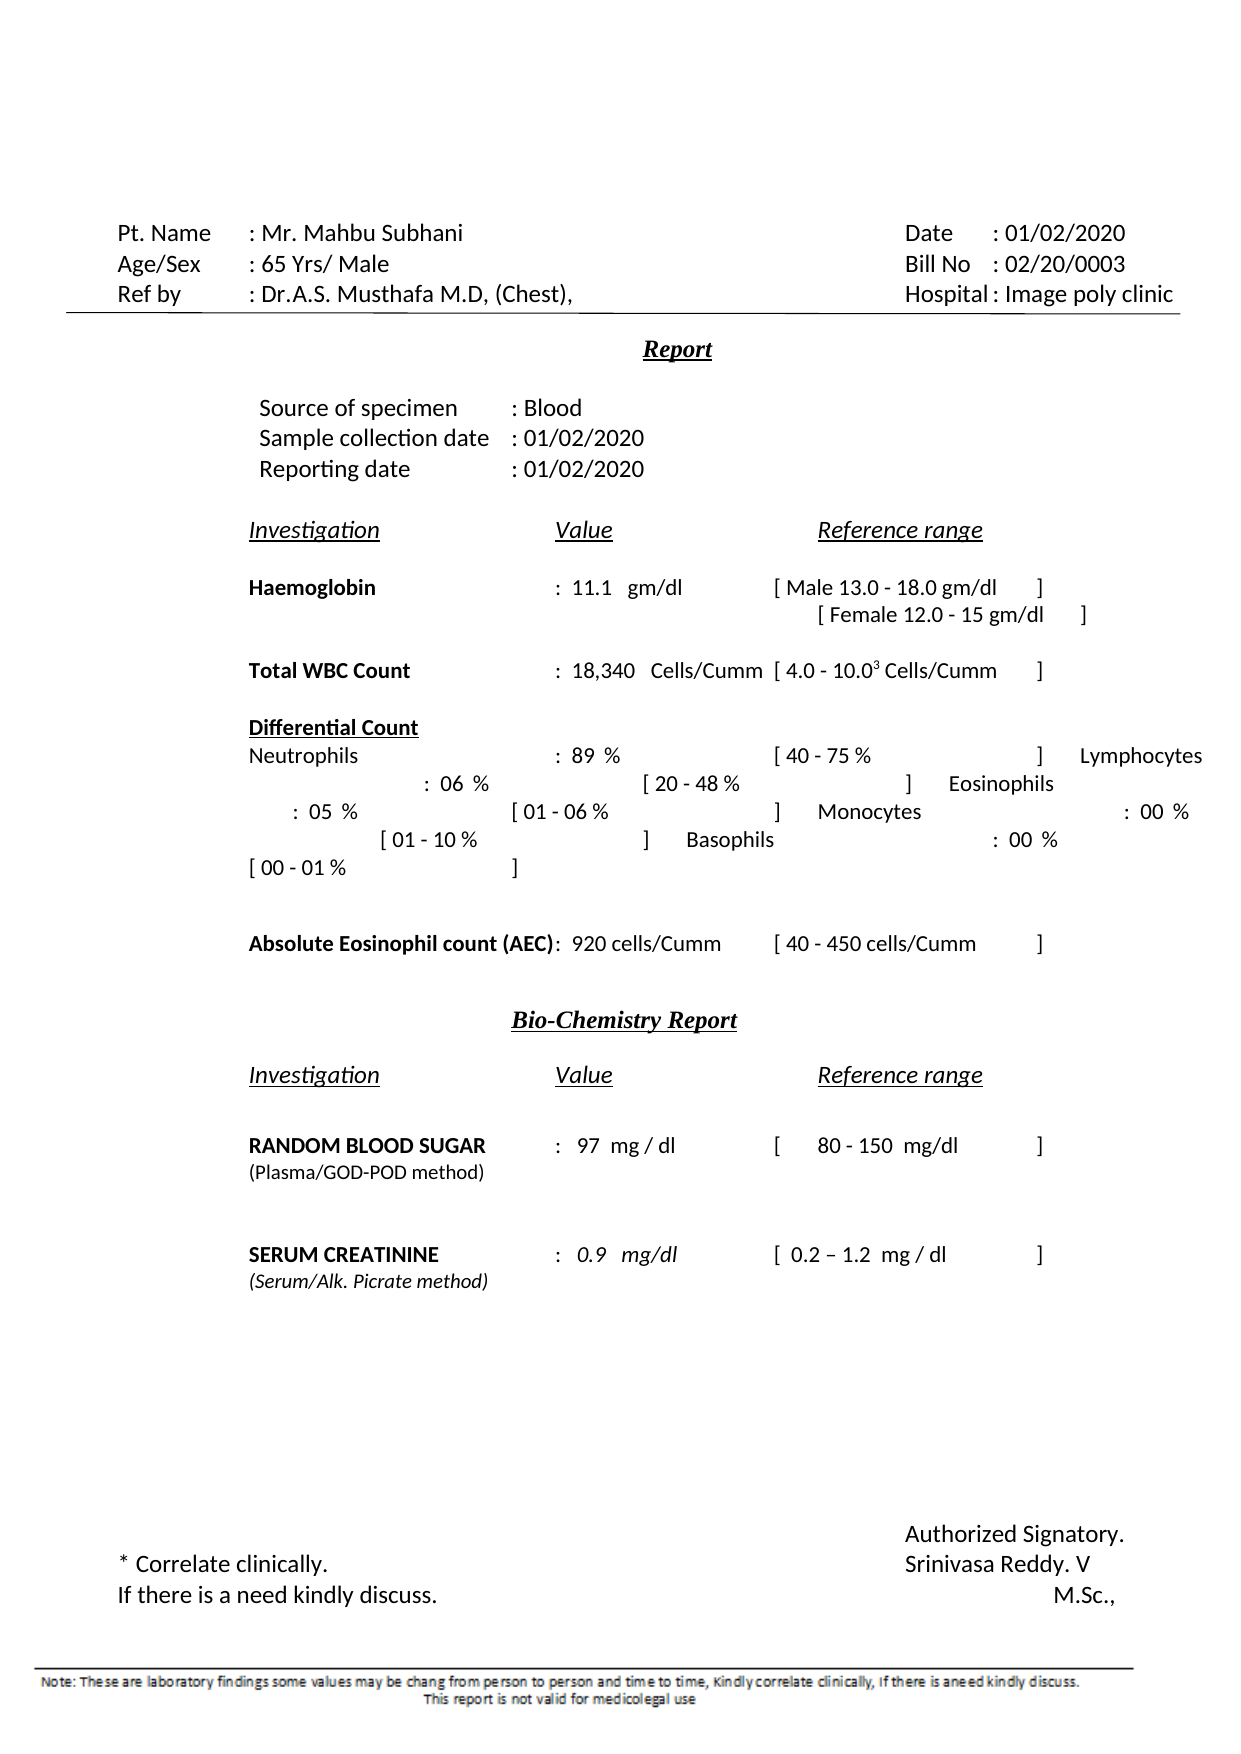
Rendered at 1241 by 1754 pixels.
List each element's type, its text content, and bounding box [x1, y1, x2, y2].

picture [30, 1665, 1137, 1709]
text Sample collection date : 01/02/2020 [259, 422, 1210, 453]
text Pt. Name : Mr. Mahbu Subhani Date : 01/02/2020 [74, 217, 1210, 248]
text Bio-Chemistry Report [467, 1006, 1210, 1034]
text Investigation Value Reference range [205, 514, 1210, 544]
text Neutrophils : 89 % [ 40 - 75 % ] Lymphocytes : 06 % [ 20 - 48 % ] Eosinophils : 05 % [ 01 - 06 % ] Monocytes : 00 % [ 01 - 10 % ] Basophils : 00 % [ 00 - 01 % ] [205, 741, 1210, 881]
text Age/Sex : 65 Yrs/ Male Bill No : 02/20/0003 [74, 248, 1210, 278]
text * Correlate clinically. Srinivasa Reddy. V [74, 1548, 1210, 1579]
text RANDOM BLOOD SUGAR : 97 mg / dl [ 80 - 150 mg/dl ] [205, 1131, 1210, 1159]
text Source of specimen : Blood [259, 392, 1210, 422]
text Authorized Signatory. [905, 1518, 1210, 1548]
text (Plasma/GOD-POD method) [205, 1159, 1210, 1184]
text Differential Count [205, 713, 1210, 741]
text Haemoglobin : 11.1 gm/dl [ Male 13.0 - 18.0 gm/dl ] [205, 573, 1210, 601]
text Ref by : Dr. A.S. Musthafa M.D, (Chest), Hospital : Image poly clinic [74, 278, 1210, 309]
text [ Female 12.0 - 15 gm/dl ] [774, 601, 1210, 629]
text Investigation Value Reference range [205, 1060, 1210, 1090]
text Absolute Eosinophil count (AEC) : 920 cells/Cumm [ 40 - 450 cells/Cumm ] [205, 929, 1210, 957]
text If there is a need kindly discuss. M.Sc., [74, 1579, 1210, 1609]
text (Serum/Alk. Picrate method) [205, 1268, 1210, 1294]
text Reporting date : 01/02/2020 [259, 453, 1210, 483]
text Report [599, 334, 1210, 363]
text Total WBC Count : 18,340 Cells/Cumm [ 4.0 - 10.03 Cells/Cumm ] [205, 657, 1210, 685]
text SERUM CREATININE : 0.9 mg/dl [ 0.2 – 1.2 mg / dl ] [205, 1240, 1210, 1268]
